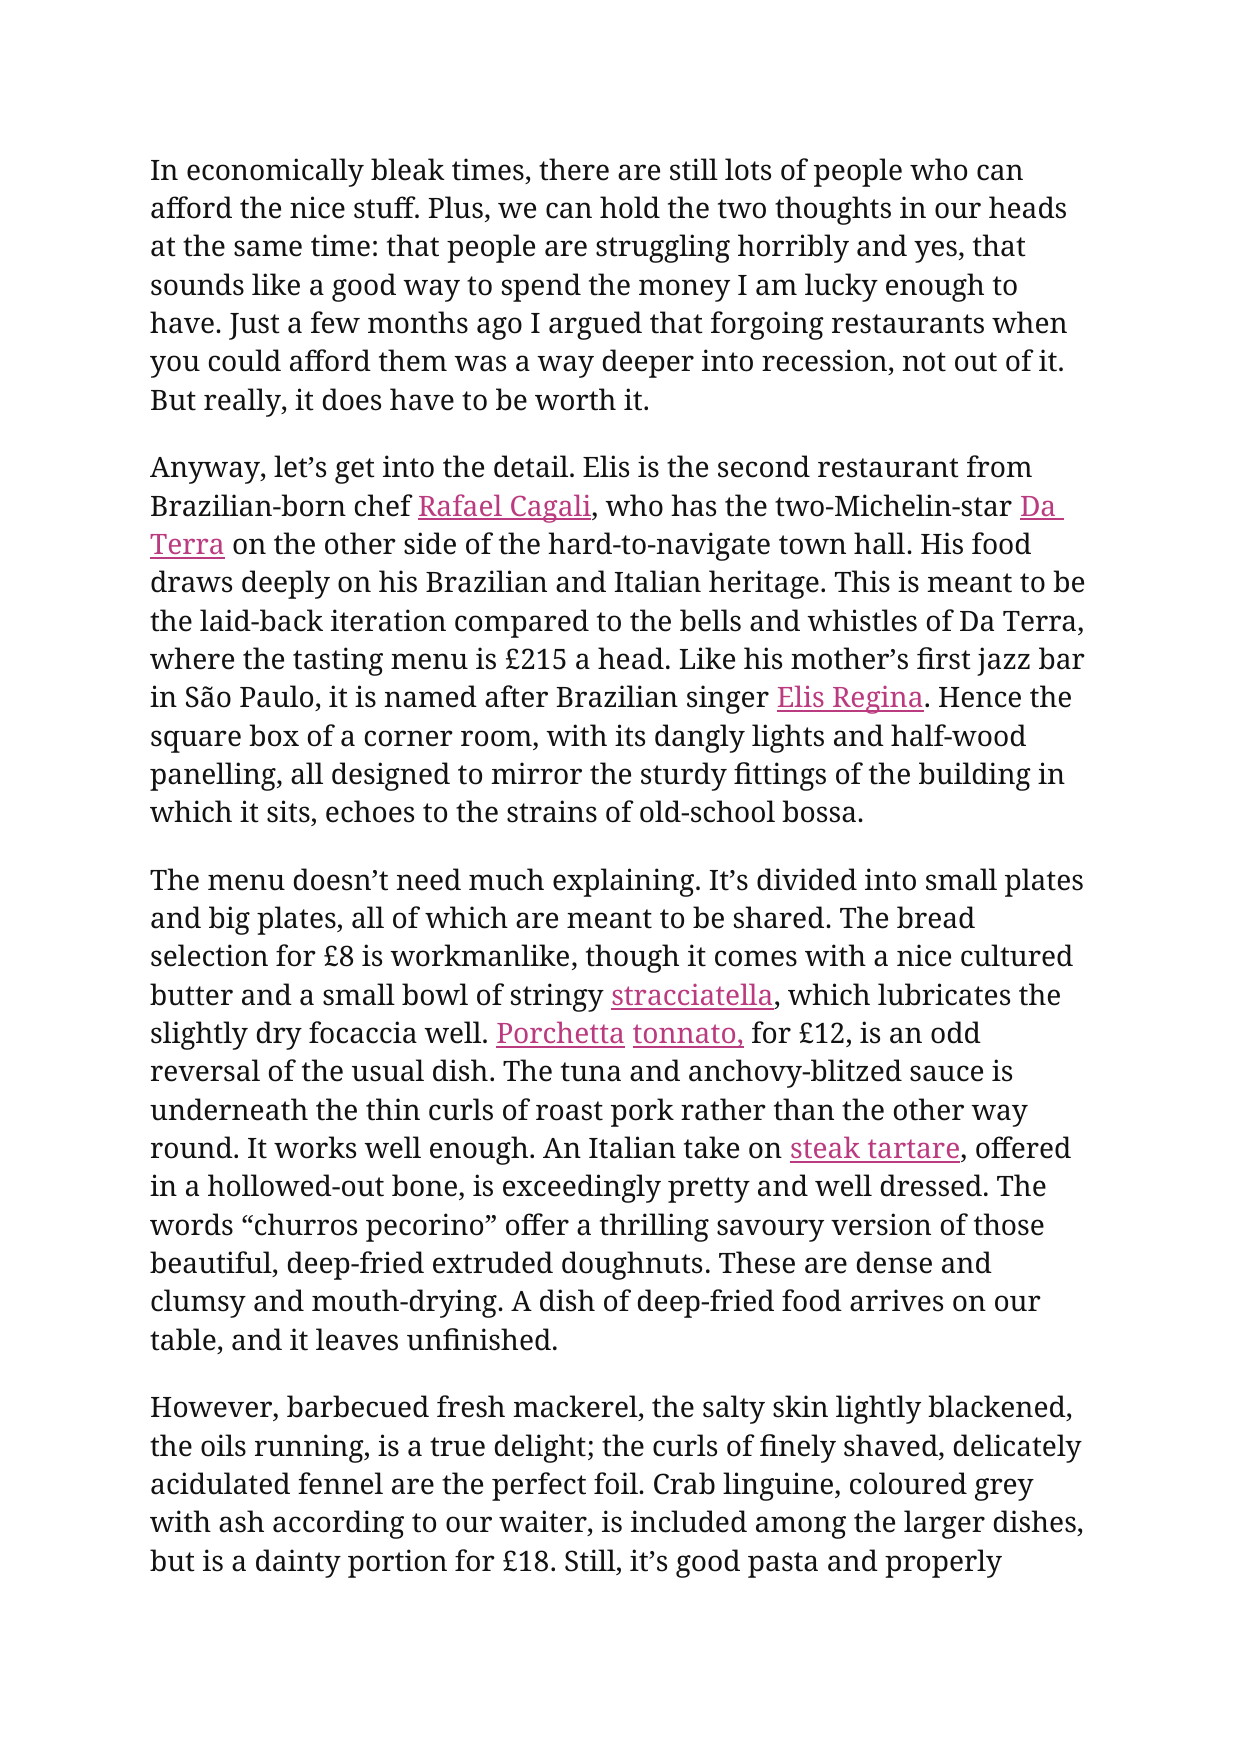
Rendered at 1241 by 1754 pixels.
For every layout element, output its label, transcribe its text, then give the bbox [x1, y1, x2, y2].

text Anyway, let’s get into the detail. Elis is the second restaurant from Brazilian-born chef Rafael Cagali, who has the two-Michelin-star Da Terra on the other side of the hard-to-navigate town hall. His food draws deeply on his Brazilian and Italian heritage. This is meant to be the laid-back iteration compared to the bells and whistles of Da Terra, where the tasting menu is £215 a head. Like his mother’s first jazz bar in São Paulo, it is named after Brazilian singer Elis Regina. Hence the square box of a corner room, with its dangly lights and half-wood panelling, all designed to mirror the sturdy fittings of the building in which it sits, echoes to the strains of old-school bossa. [150, 447, 1090, 831]
text In economically bleak times, there are still lots of people who can afford the nice stuff. Plus, we can hold the two thoughts in our heads at the same time: that people are struggling horribly and yes, that sounds like a good way to spend the money I am lucky enough to have. Just a few months ago I argued that forgoing restaurants when you could afford them was a way deeper into recession, not out of it. But really, it does have to be worth it. [150, 150, 1090, 418]
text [150, 1387, 1090, 1579]
text The menu doesn’t need much explaining. It’s divided into small plates and big plates, all of which are meant to be shared. The bread selection for £8 is workmanlike, though it comes with a nice cultured butter and a small bowl of stringy stracciatella, which lubricates the slightly dry focaccia well. Porchetta tonnato, for £12, is an odd reversal of the usual dish. The tuna and anchovy-blitzed sauce is underneath the thin curls of roast pork rather than the other way round. It works well enough. An Italian take on steak tartare, offered in a hollowed-out bone, is exceedingly pretty and well dressed. The words “churros pecorino” offer a thrilling savoury version of those beautiful, deep-fried extruded doughnuts. These are dense and clumsy and mouth-drying. A dish of deep-fried food arrives on our table, and it leaves unfinished. [150, 860, 1090, 1358]
